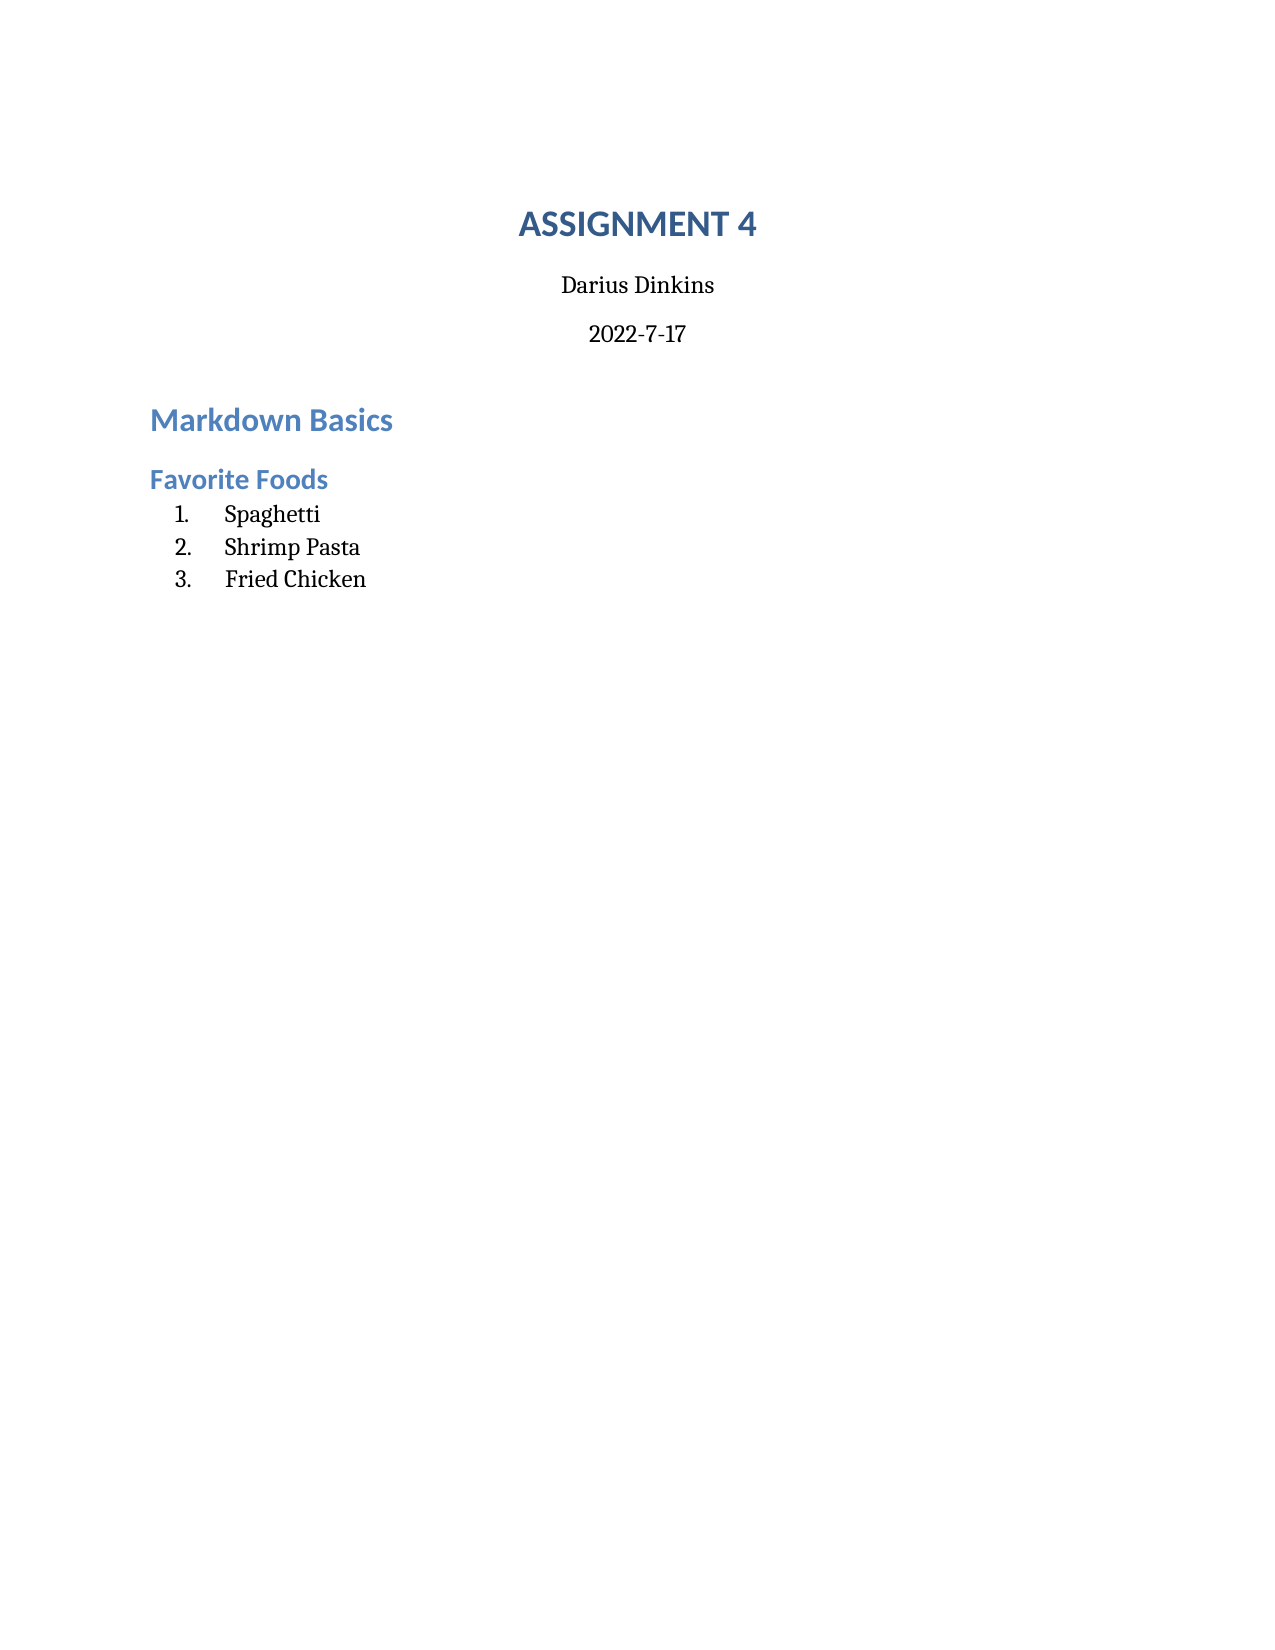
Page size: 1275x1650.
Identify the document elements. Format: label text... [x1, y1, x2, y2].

subtitle Favorite Foods [150, 461, 1125, 496]
list Shrimp Pasta [175, 533, 1125, 561]
text Darius Dinkins [150, 271, 1125, 299]
text 2022-7-17 [150, 320, 1125, 349]
list Spaghetti [175, 500, 1125, 529]
list Fried Chicken [175, 565, 1125, 594]
subtitle Markdown Basics [150, 399, 1125, 440]
title ASSIGNMENT 4 [150, 200, 1125, 246]
